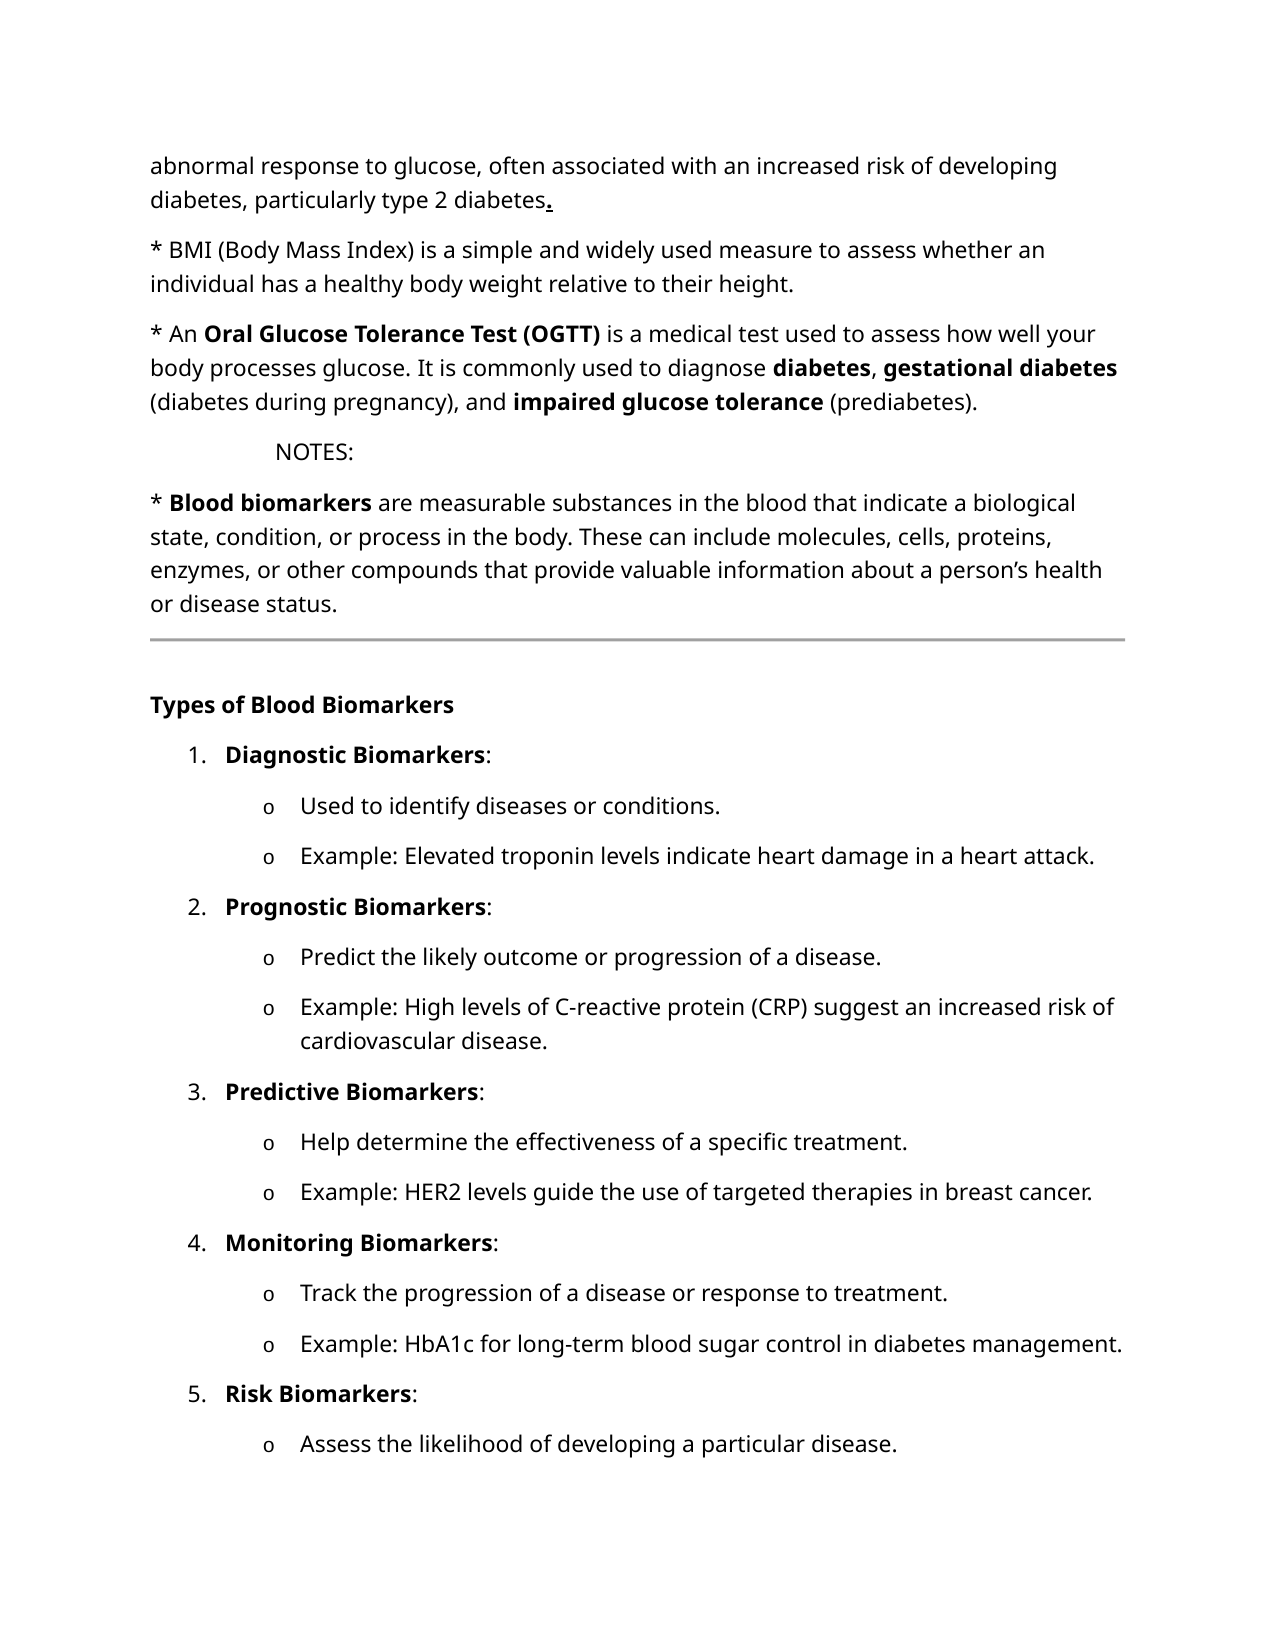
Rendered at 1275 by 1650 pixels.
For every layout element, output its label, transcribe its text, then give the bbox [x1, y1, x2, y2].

list Example: Elevated troponin levels indicate heart damage in a heart attack. [262, 840, 1125, 871]
text * An Oral Glucose Tolerance Test (OGTT) is a medical test used to assess how well your body processes glucose. It is commonly used to diagnose diabetes, gestational diabetes (diabetes during pregnancy), and impaired glucose tolerance (prediabetes). [150, 318, 1125, 417]
list Monitoring Biomarkers: [187, 1227, 1125, 1258]
list Diagnostic Biomarkers: [187, 739, 1125, 770]
list Predictive Biomarkers: [187, 1075, 1125, 1107]
list Used to identify diseases or conditions. [262, 789, 1125, 821]
list Example: High levels of C-reactive protein (CRP) suggest an increased risk of cardiovascular disease. [262, 991, 1125, 1056]
text * BMI (Body Mass Index) is a simple and widely used measure to assess whether an individual has a healthy body weight relative to their height. [150, 234, 1125, 299]
text * Blood biomarkers are measurable substances in the blood that indicate a biological state, condition, or process in the body. These can include molecules, cells, proteins, enzymes, or other compounds that provide valuable information about a person’s health or disease status. [150, 487, 1125, 619]
list Risk Biomarkers: [187, 1378, 1125, 1409]
list Predict the likely outcome or progression of a disease. [262, 941, 1125, 972]
list Help determine the effectiveness of a specific treatment. [262, 1126, 1125, 1157]
text NOTES: [150, 436, 1125, 467]
list Example: HER2 levels guide the use of targeted therapies in breast cancer. [262, 1176, 1125, 1207]
list Track the progression of a disease or response to treatment. [262, 1277, 1125, 1308]
text Types of Blood Biomarkers [150, 689, 1125, 720]
list Assess the likelihood of developing a particular disease. [262, 1428, 1125, 1459]
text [150, 150, 1125, 215]
list Prognostic Biomarkers: [187, 890, 1125, 922]
list Example: HbA1c for long-term blood sugar control in diabetes management. [262, 1327, 1125, 1359]
